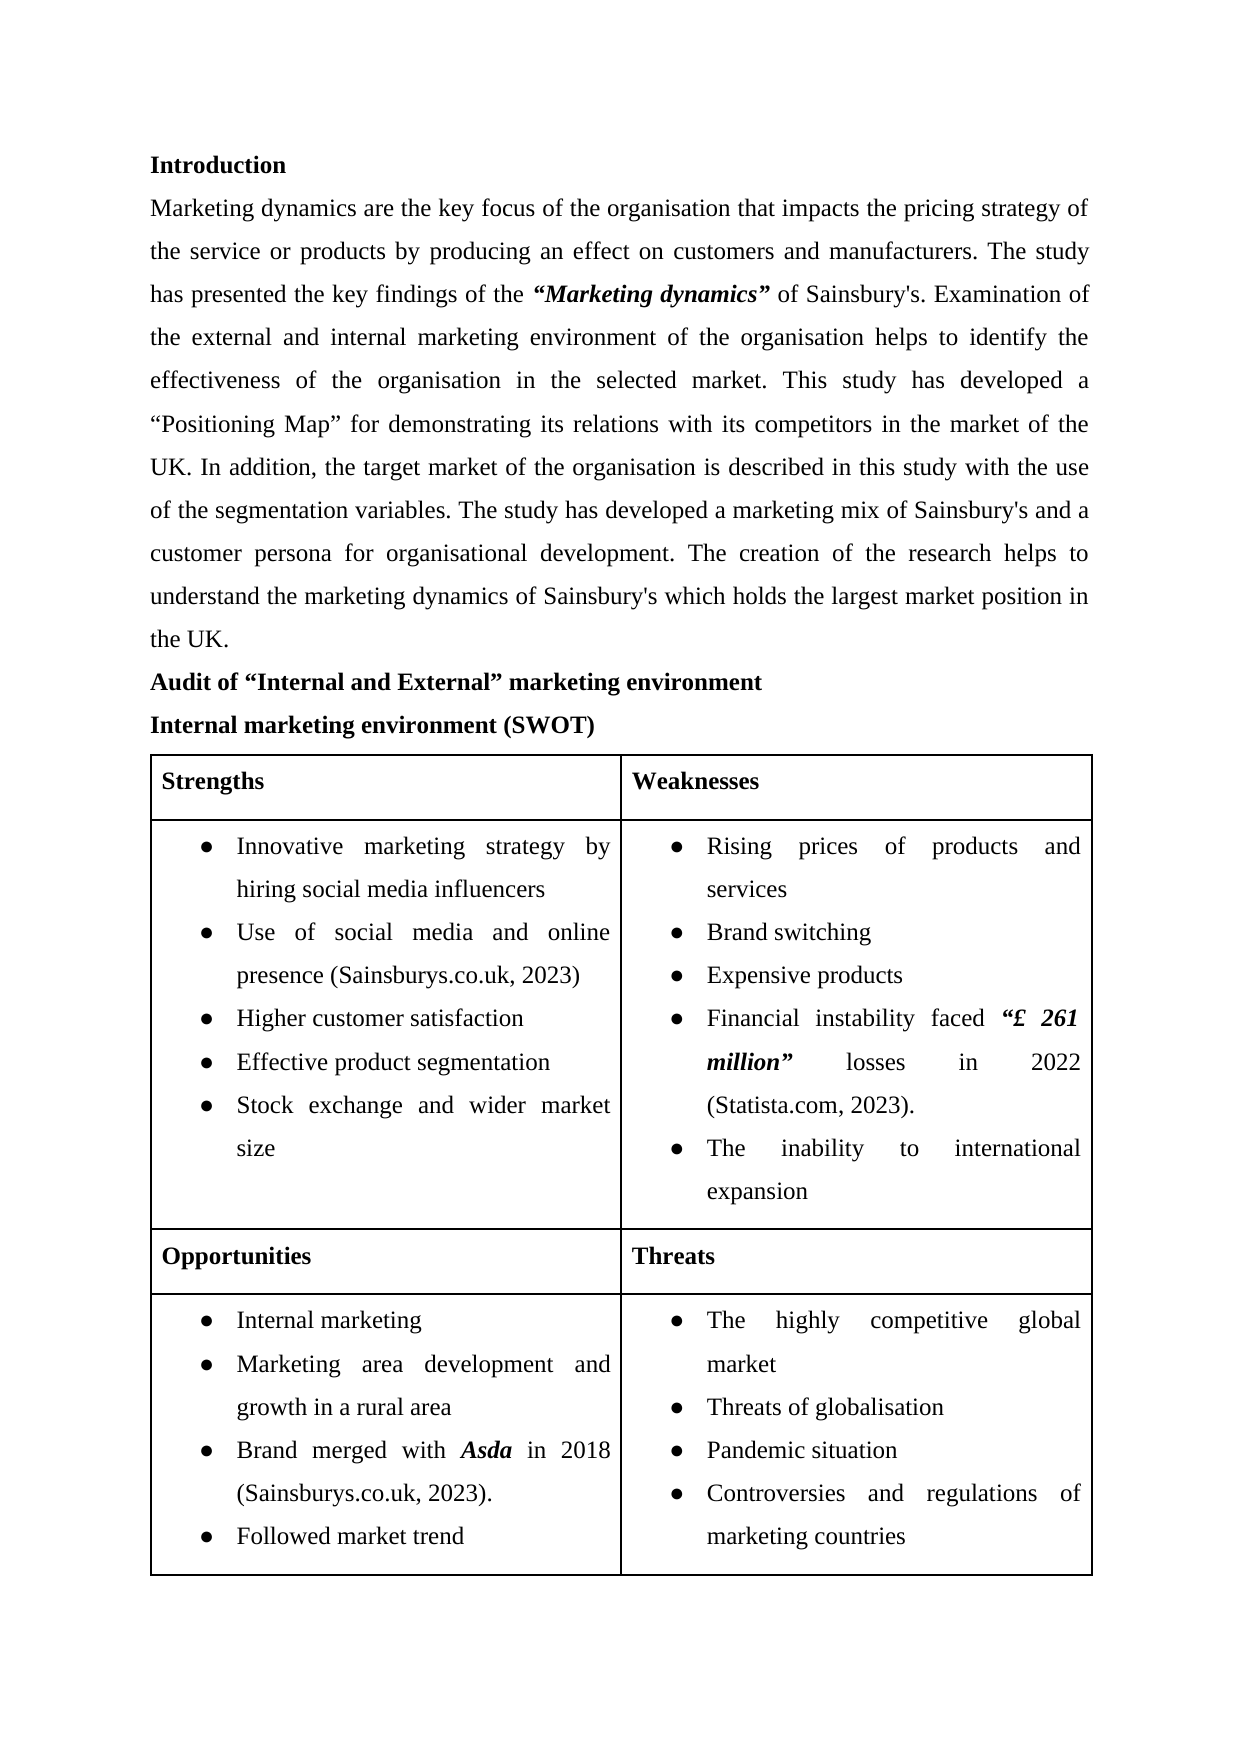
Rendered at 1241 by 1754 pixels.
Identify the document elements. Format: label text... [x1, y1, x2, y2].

subtitle Introduction [150, 150, 1090, 179]
table_cell The highly competitive global market Threats of globalisation Pandemic situation Controversies and regulations of marketing countries [622, 1295, 1091, 1573]
text Marketing dynamics are the key focus of the organisation that impacts the pricing strategy of the service or products by producing an effect on customers and manufacturers. The study has presented the key findings of the “Marketing dynamics” of Sainsbury's. Examination of the external and internal marketing environment of the organisation helps to identify the effectiveness of the organisation in the selected market. This study has developed a “Positioning Map” for demonstrating its relations with its competitors in the market of the UK. In addition, the target market of the organisation is described in this study with the use of the segmentation variables. The study has developed a marketing mix of Sainsbury's and a customer persona for organisational development. The creation of the research helps to understand the marketing dynamics of Sainsbury's which holds the largest market position in the UK. [150, 193, 1090, 653]
table_cell Internal marketing Marketing area development and growth in a rural area Brand merged with Asda in 2018 (Sainsburys.co.uk, 2023). Followed market trend [152, 1295, 620, 1573]
subtitle Internal marketing environment (SWOT) [150, 711, 1090, 739]
table_header Weaknesses [622, 756, 1091, 818]
table_cell Opportunities [152, 1230, 620, 1293]
table_header Strengths [152, 756, 620, 818]
subtitle Audit of “Internal and External” marketing environment [150, 667, 1090, 696]
table_cell Innovative marketing strategy by hiring social media influencers Use of social media and online presence (Sainsburys.co.uk, 2023) Higher customer satisfaction Effective product segmentation Stock exchange and wider market size [152, 821, 620, 1228]
table_cell Threats [622, 1230, 1091, 1293]
table_cell Rising prices of products and services Brand switching Expensive products Financial instability faced “£ 261 million” losses in 2022 (Statista.com, 2023). The inability to international expansion [622, 821, 1091, 1228]
